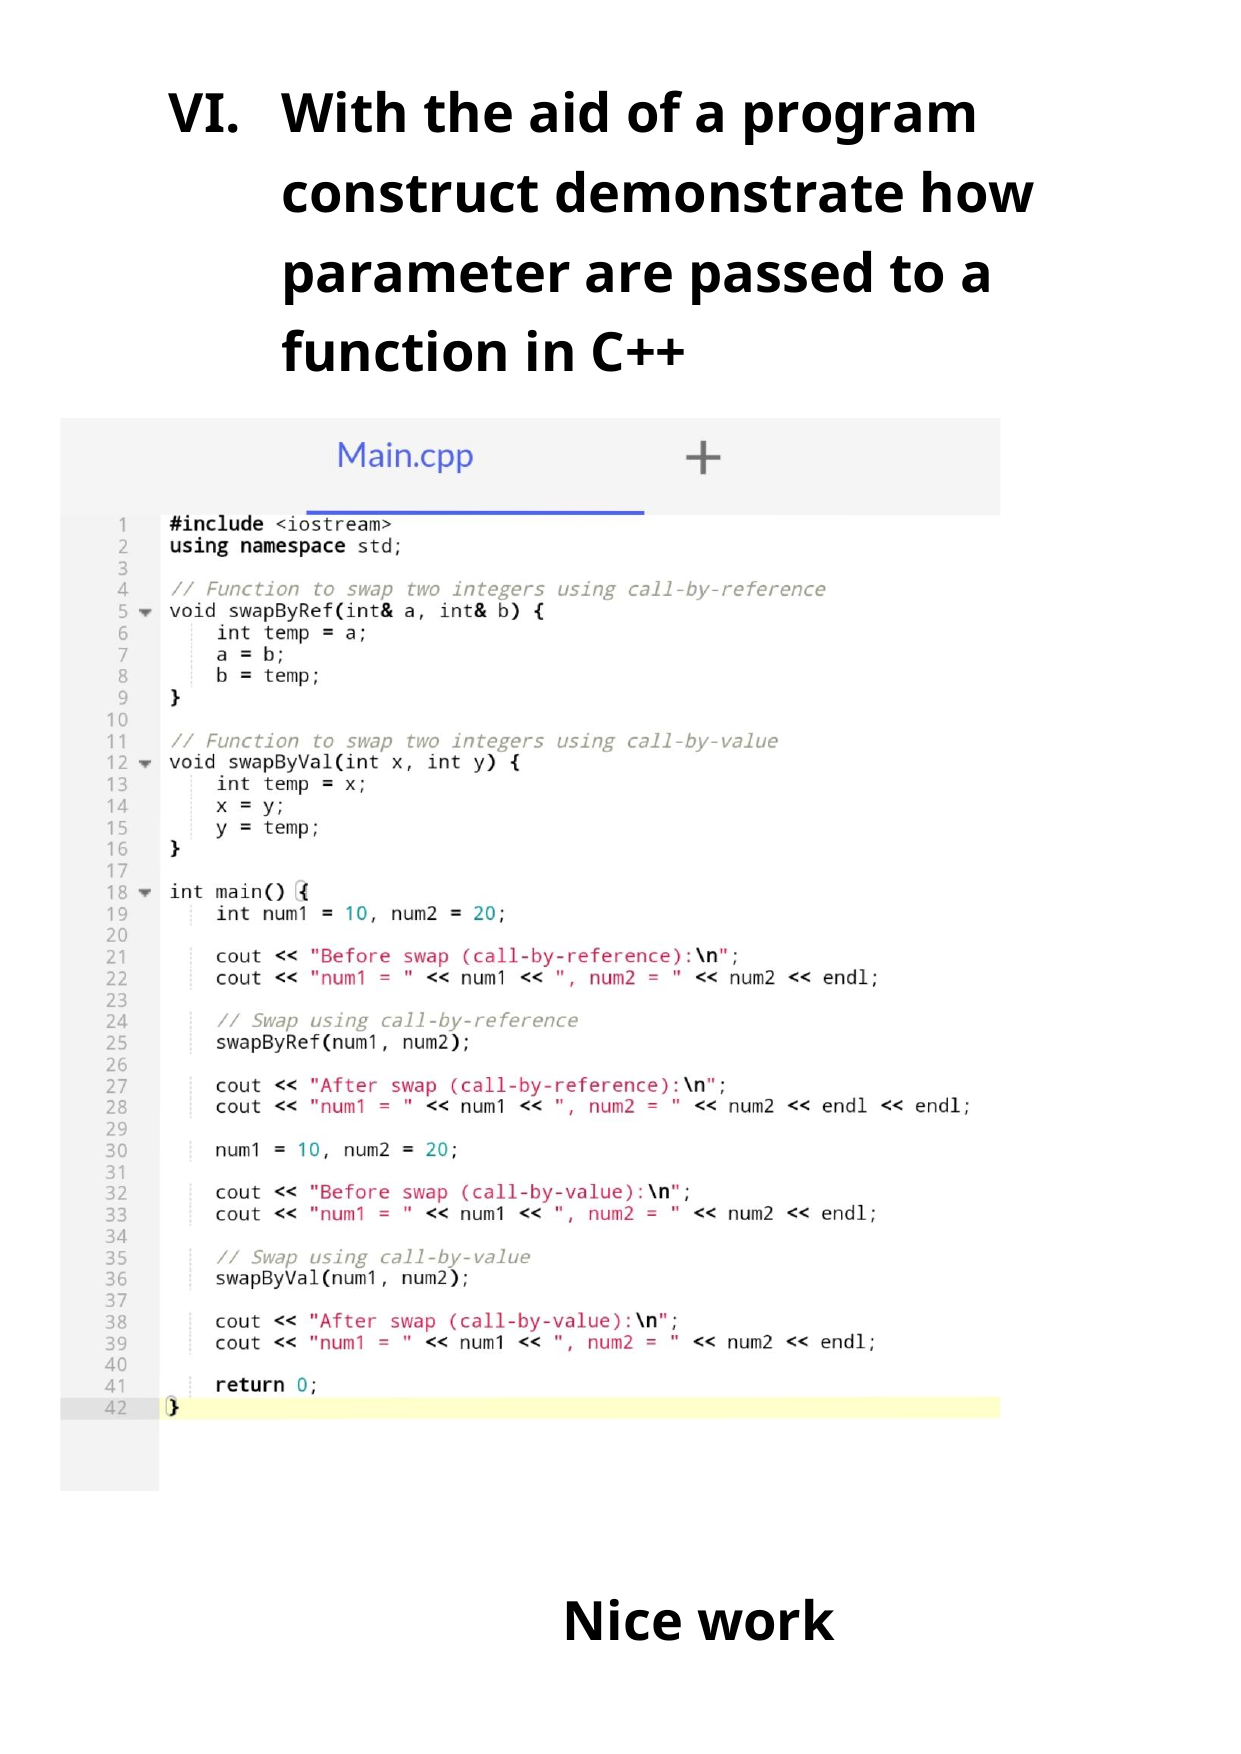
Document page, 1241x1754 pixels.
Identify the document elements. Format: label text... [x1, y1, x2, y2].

list With the aid of a program construct demonstrate how parameter are passed to a function in C++ [169, 75, 1165, 387]
list Nice work [562, 1582, 1165, 1656]
picture [60, 418, 1001, 1491]
